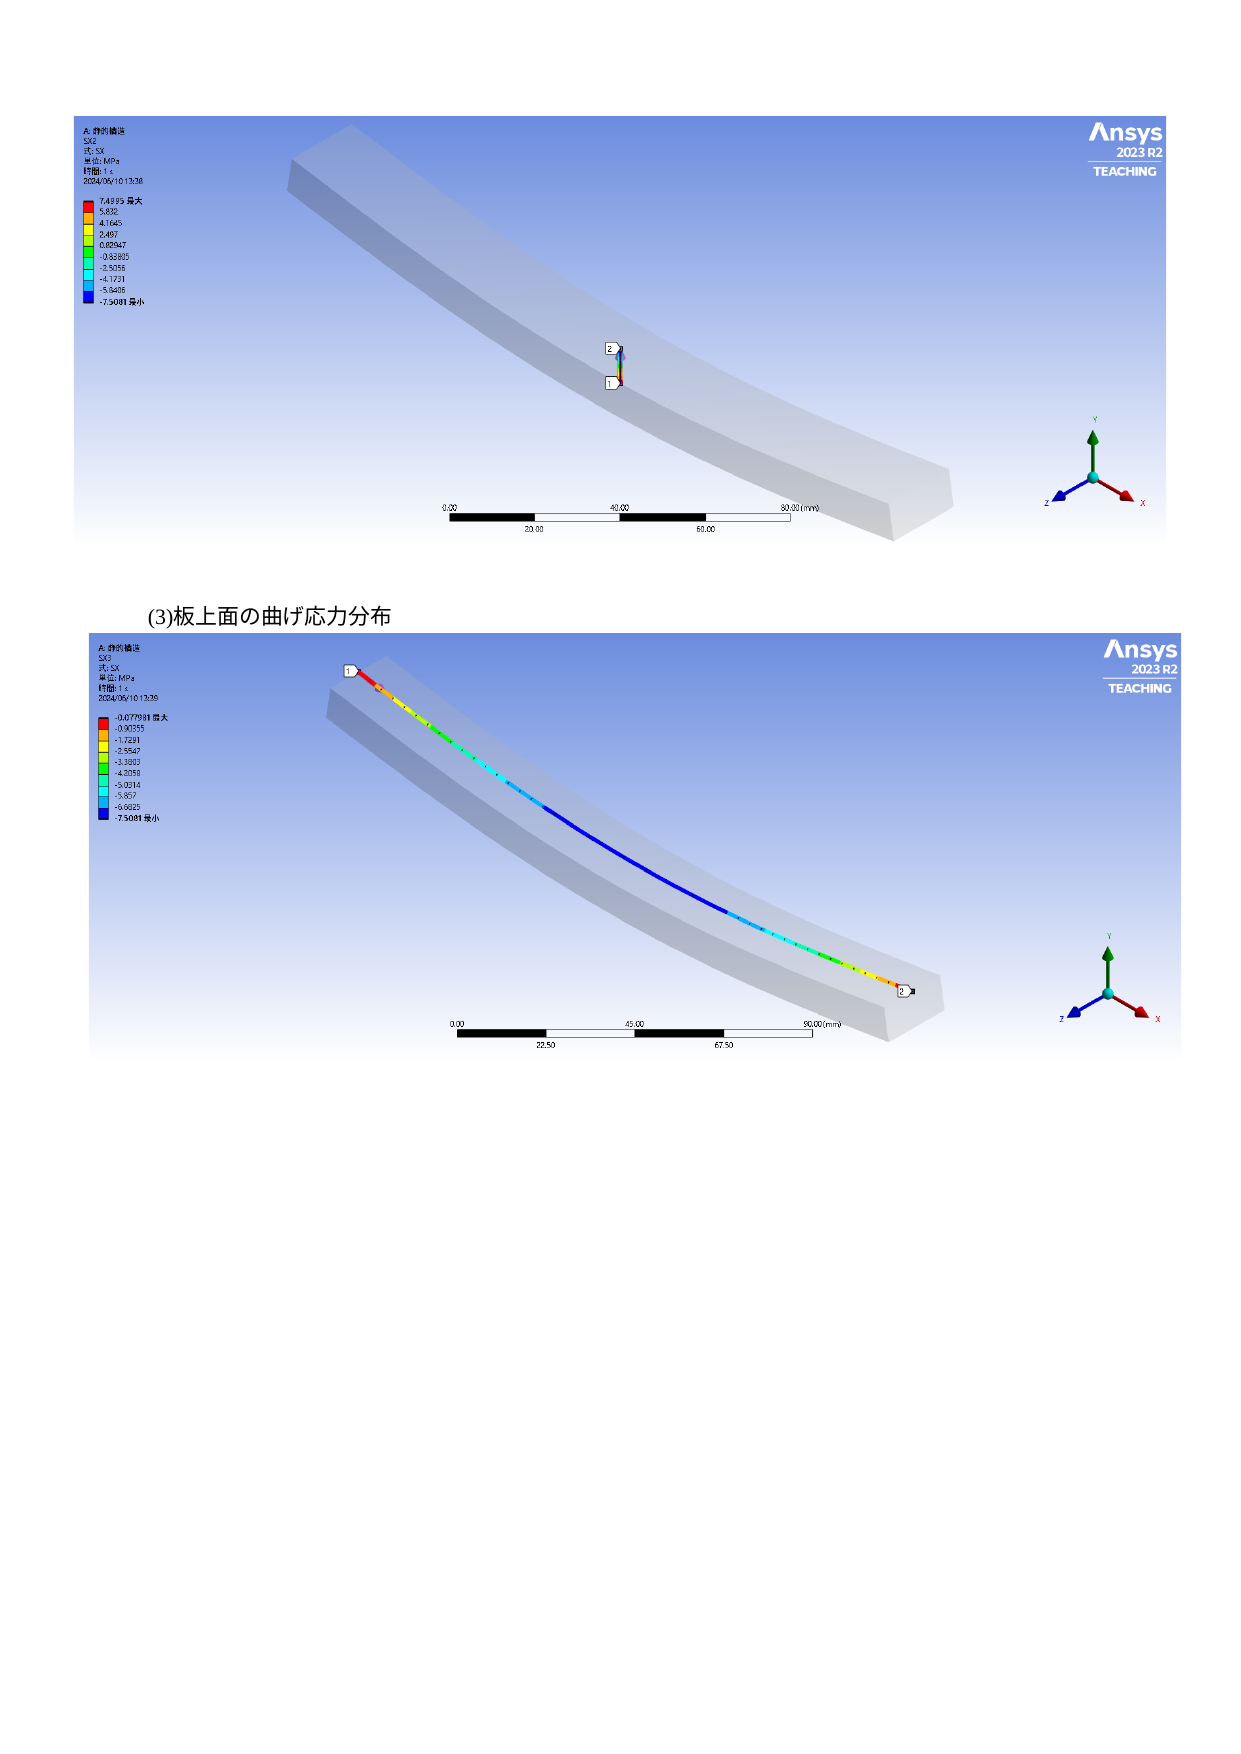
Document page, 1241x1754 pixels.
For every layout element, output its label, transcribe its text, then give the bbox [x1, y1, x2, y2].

picture [88, 633, 1182, 1062]
text (3)板上面の曲げ応力分布 [148, 596, 1181, 633]
picture [73, 116, 1167, 546]
